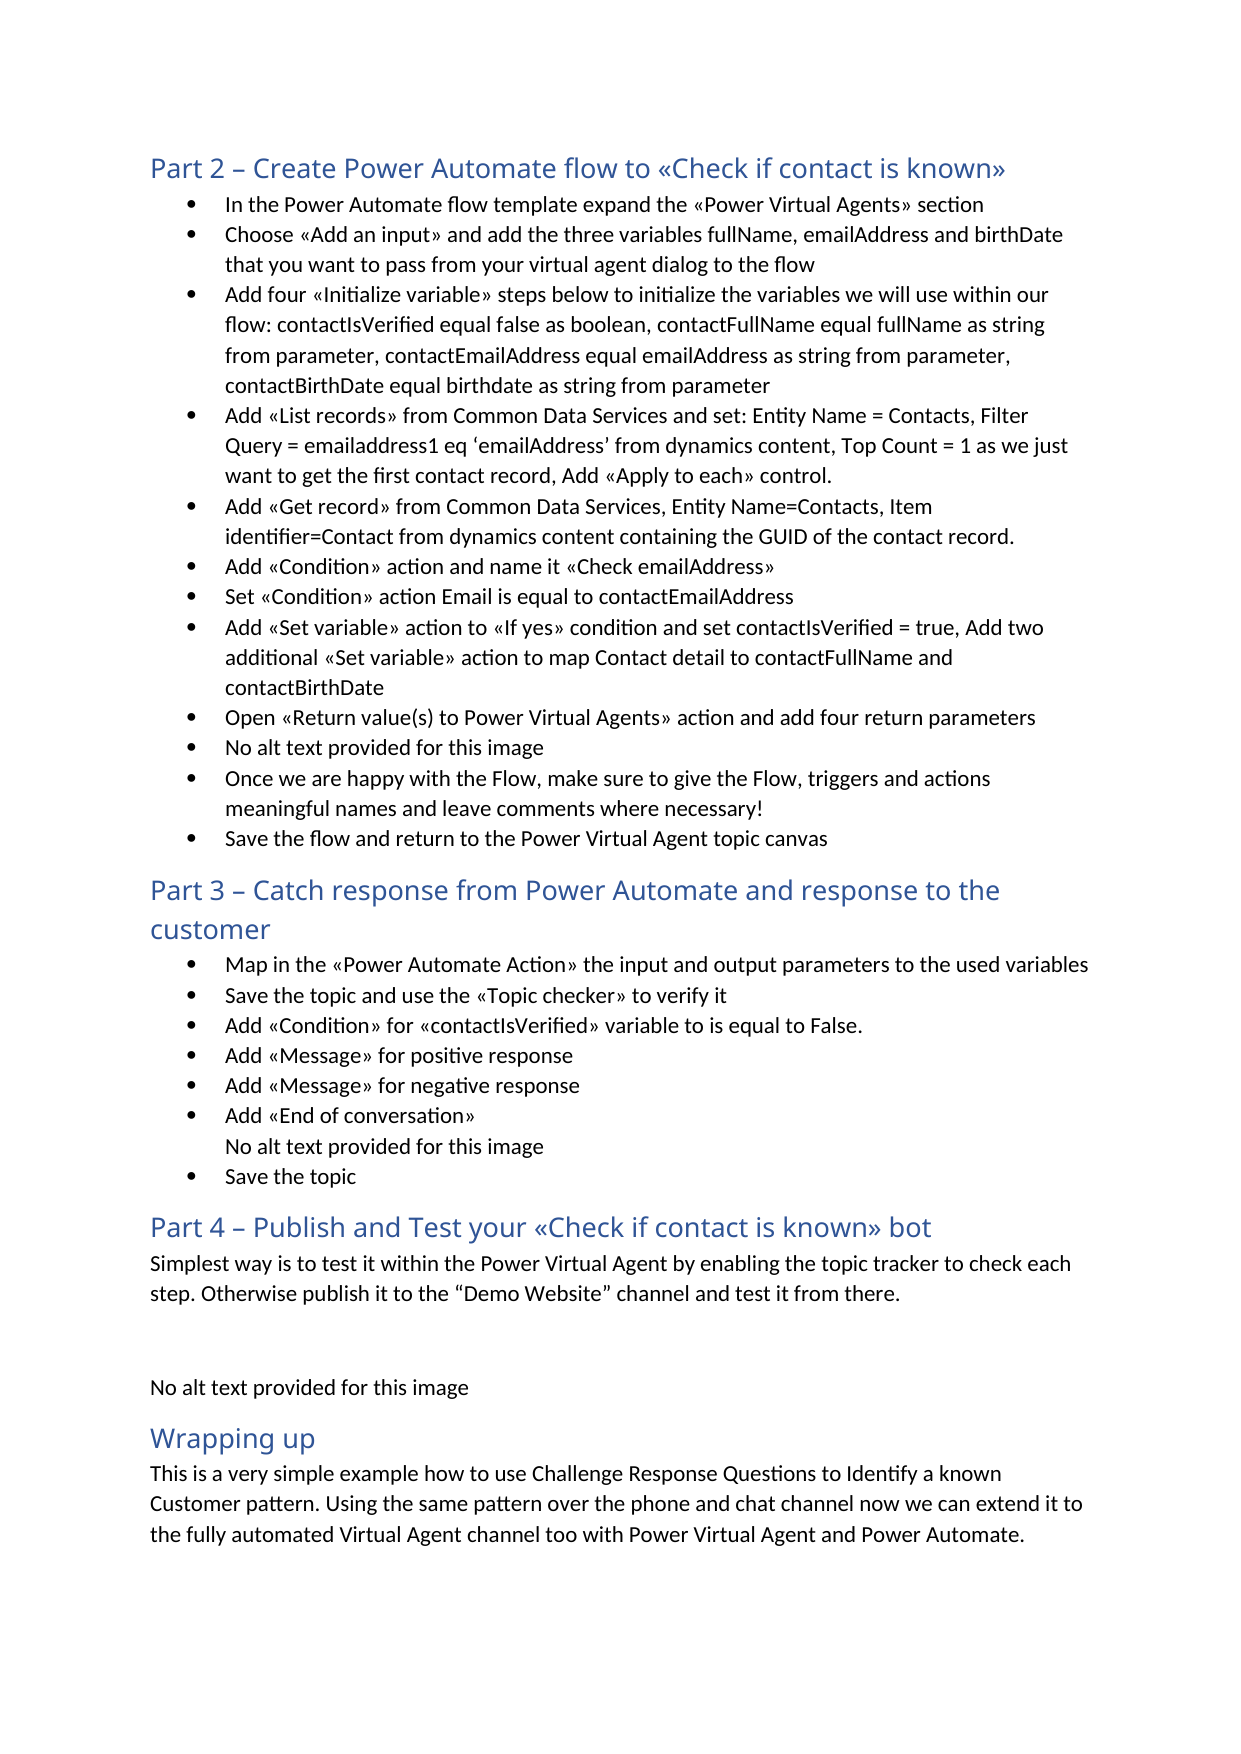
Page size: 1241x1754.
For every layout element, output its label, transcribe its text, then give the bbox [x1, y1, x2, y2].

list Choose «Add an input» and add the three variables fullName, emailAddress and birthDate that you want to pass from your virtual agent dialog to the flow [187, 220, 1090, 278]
list Add «Set variable» action to «If yes» condition and set contactIsVerified = true, Add two additional «Set variable» action to map Contact detail to contactFullName and contactBirthDate [187, 613, 1090, 701]
list Save the flow and return to the Power Virtual Agent topic canvas [187, 824, 1090, 852]
list Save the topic [187, 1162, 1090, 1190]
text No alt text provided for this image [150, 1373, 1090, 1401]
list Add «Message» for negative response [187, 1071, 1090, 1099]
text Simplest way is to test it within the Power Virtual Agent by enabling the topic tracker to check each step. Otherwise publish it to the “Demo Website” channel and test it from there. [150, 1249, 1090, 1307]
subtitle Part 3 – Catch response from Power Automate and response to the customer [150, 871, 1090, 948]
list Save the topic and use the «Topic checker» to verify it [187, 981, 1090, 1009]
list In the Power Automate flow template expand the «Power Virtual Agents» section [187, 190, 1090, 218]
list No alt text provided for this image [187, 733, 1090, 762]
subtitle Part 4 – Publish and Test your «Check if contact is known» bot [150, 1209, 1090, 1246]
subtitle Wrapping up [150, 1419, 1090, 1456]
text This is a very simple example how to use Challenge Response Questions to Identify a known Customer pattern. Using the same pattern over the phone and chat channel now we can extend it to the fully automated Virtual Agent channel too with Power Virtual Agent and Power Automate. [150, 1459, 1090, 1548]
list Add «Condition» action and name it «Check emailAddress» [187, 552, 1090, 580]
list Map in the «Power Automate Action» the input and output parameters to the used variables [187, 951, 1090, 979]
list Add «Message» for positive response [187, 1041, 1090, 1069]
subtitle Part 2 – Create Power Automate flow to «Check if contact is known» [150, 150, 1090, 187]
list Add four «Initialize variable» steps below to initialize the variables we will use within our flow: contactIsVerified equal false as boolean, contactFullName equal fullName as string from parameter, contactEmailAddress equal emailAddress as string from parameter, contactBirthDate equal birthdate as string from parameter [187, 280, 1090, 399]
list Add «Get record» from Common Data Services, Entity Name=Contacts, Item identifier=Contact from dynamics content containing the GUID of the contact record. [187, 492, 1090, 550]
list Add «List records» from Common Data Services and set: Entity Name = Contacts, Filter Query = emailaddress1 eq ‘emailAddress’ from dynamics content, Top Count = 1 as we just want to get the first contact record, Add «Apply to each» control. [187, 401, 1090, 490]
list Open «Return value(s) to Power Virtual Agents» action and add four return parameters [187, 703, 1090, 731]
list Set «Condition» action Email is equal to contactEmailAddress [187, 582, 1090, 611]
list Add «Condition» for «contactIsVerified» variable to is equal to False. [187, 1011, 1090, 1039]
list No alt text provided for this image [225, 1132, 1090, 1160]
list Once we are happy with the Flow, make sure to give the Flow, triggers and actions meaningful names and leave comments where necessary! [187, 764, 1090, 822]
list Add «End of conversation» [187, 1102, 1090, 1130]
